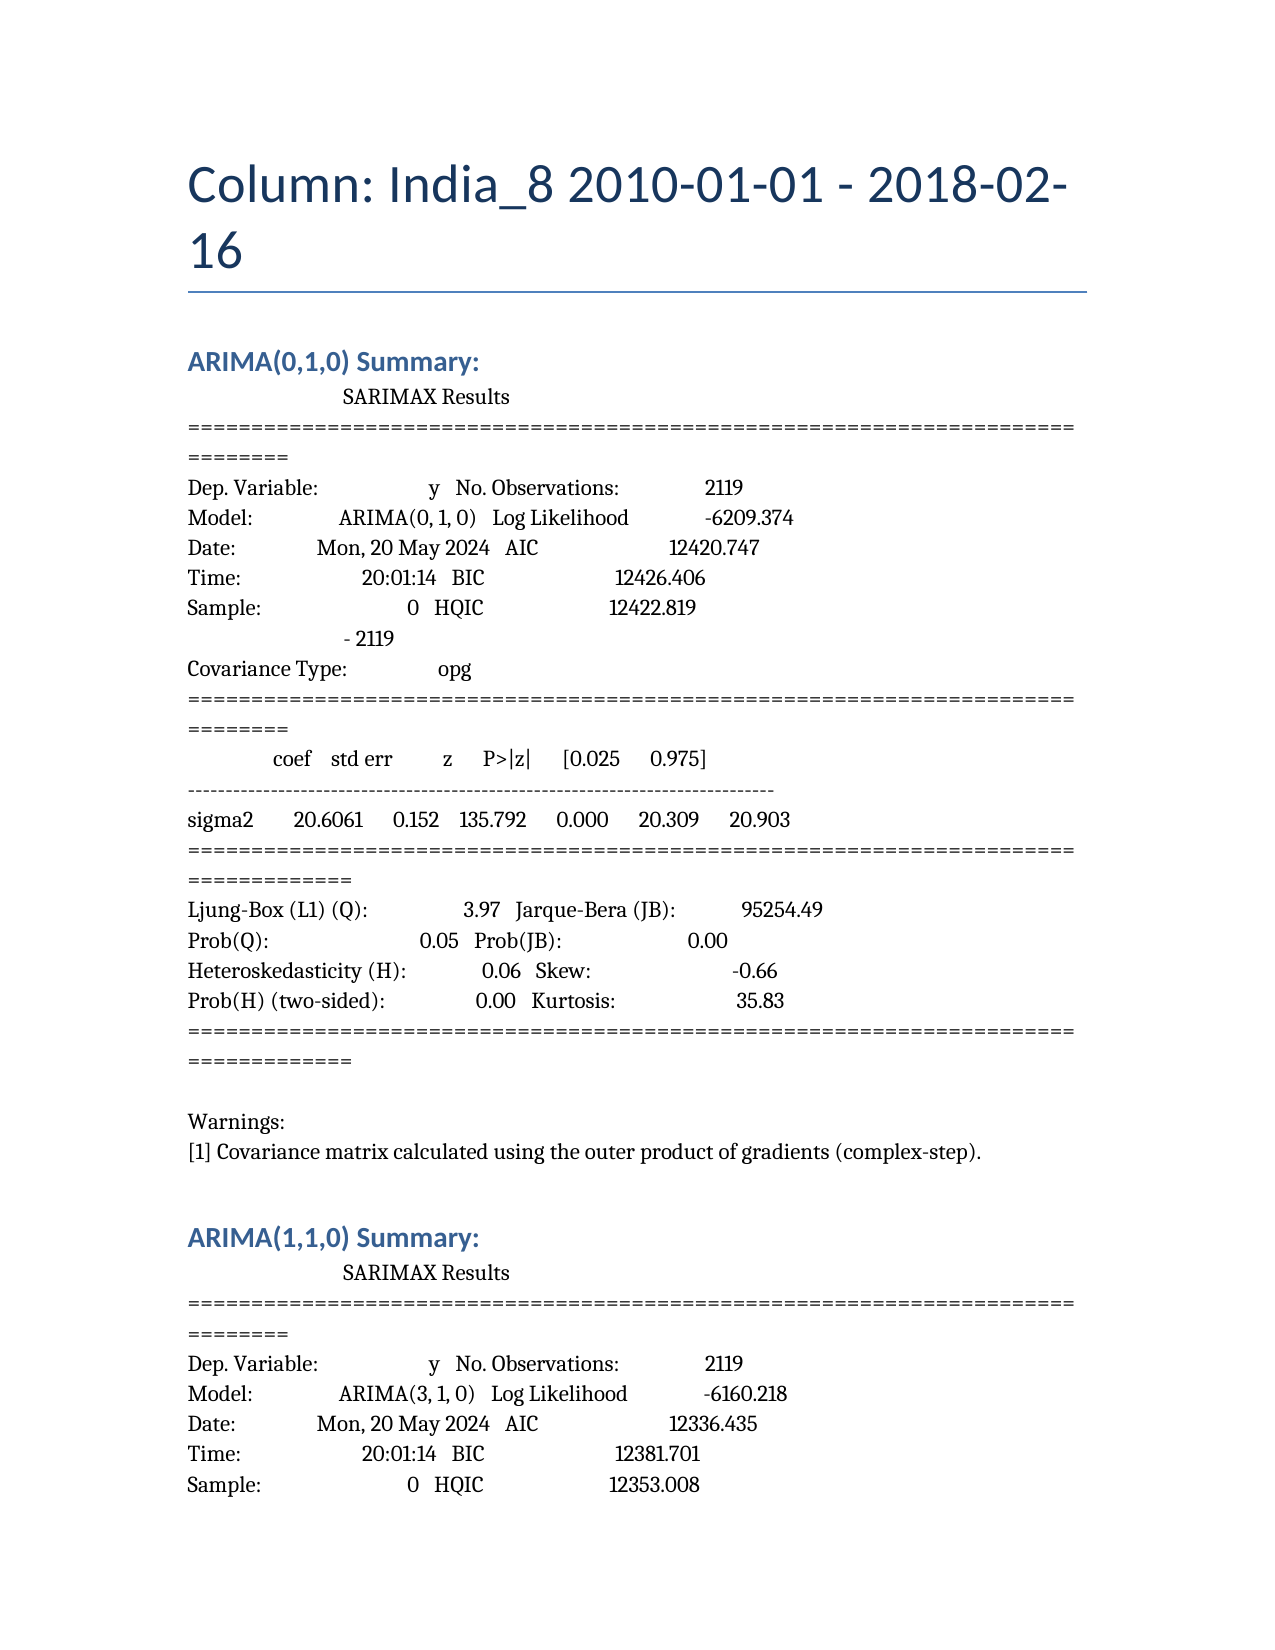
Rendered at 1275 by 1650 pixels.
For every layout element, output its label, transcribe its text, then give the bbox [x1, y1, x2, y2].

title Column: India_8 2010-01-01 - 2018-02-16 [187, 150, 1087, 293]
text SARIMAX Results ============================================================================== Dep. Variable: y No. Observations: 2119 Model: ARIMA(0, 1, 0) Log Likelihood -6209.374 Date: Mon, 20 May 2024 AIC 12420.747 Time: 20:01:14 BIC 12426.406 Sample: 0 HQIC 12422.819 - 2119 Covariance Type: opg ============================================================================== coef std err z P>|z| [0.025 0.975] ------------------------------------------------------------------------------ sigma2 20.6061 0.152 135.792 0.000 20.309 20.903 =================================================================================== Ljung-Box (L1) (Q): 3.97 Jarque-Bera (JB): 95254.49 Prob(Q): 0.05 Prob(JB): 0.00 Heteroskedasticity (H): 0.06 Skew: -0.66 Prob(H) (two-sided): 0.00 Kurtosis: 35.83 =================================================================================== Warnings: [1] Covariance matrix calculated using the outer product of gradients (complex-step). [187, 384, 1087, 1165]
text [187, 1260, 1087, 1498]
subtitle ARIMA(0,1,0) Summary: [187, 343, 1087, 378]
subtitle ARIMA(1,1,0) Summary: [187, 1219, 1087, 1255]
